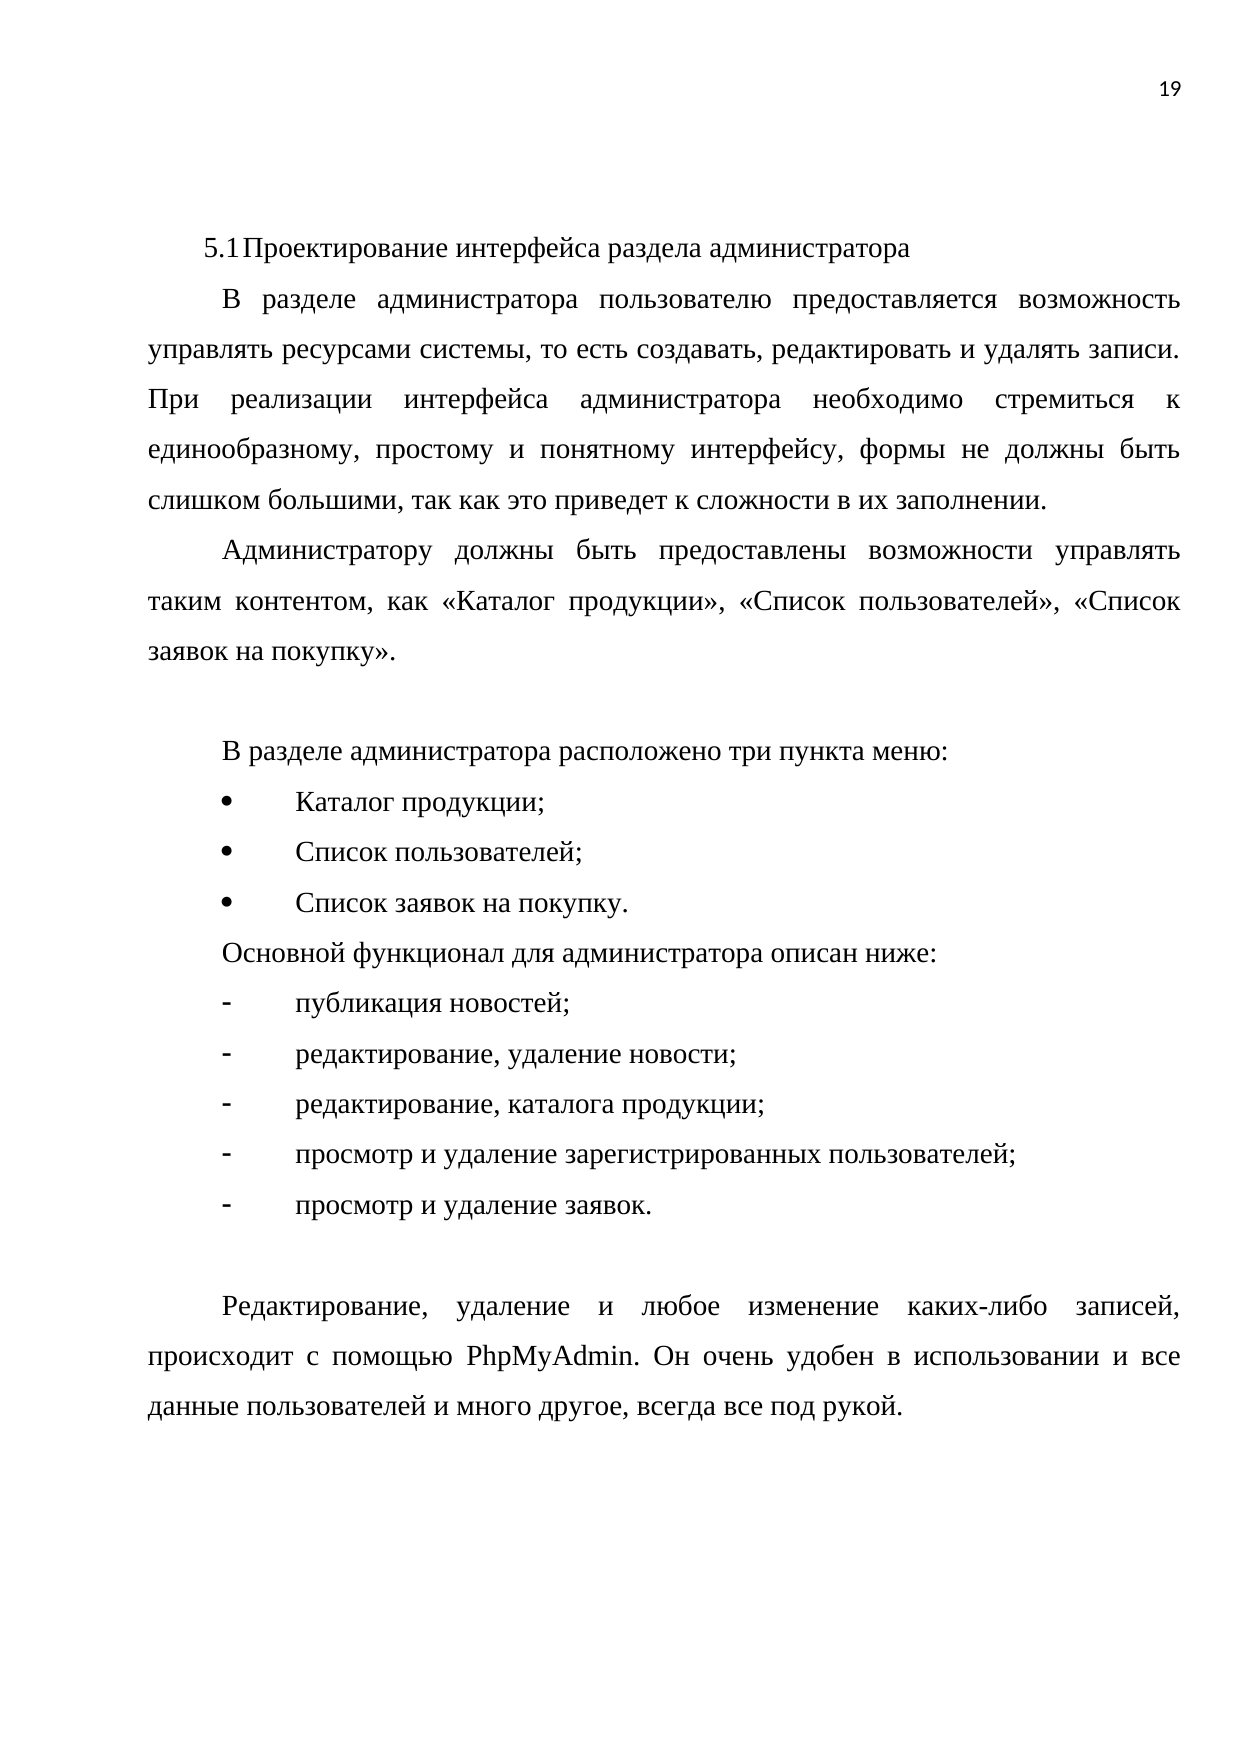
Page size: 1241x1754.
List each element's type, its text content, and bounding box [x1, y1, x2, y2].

text В разделе администратора расположено три пункта меню: [148, 733, 1181, 767]
list просмотр и удаление зарегистрированных пользователей; [148, 1137, 1181, 1170]
text В разделе администратора пользователю предоставляется возможность управлять ресурсами системы, то есть создавать, редактировать и удалять записи. При реализации интерфейса администратора необходимо стремиться к единообразному, простому и понятному интерфейсу, формы не должны быть слишком большими, так как это приведет к сложности в их заполнении. [148, 281, 1181, 516]
list просмотр и удаление заявок. [148, 1187, 1181, 1221]
list редактирование, каталога продукции; [148, 1086, 1181, 1120]
text Администратору должны быть предоставлены возможности управлять таким контентом, как «Каталог продукции», «Список пользователей», «Список заявок на покупку». [148, 532, 1181, 666]
list Список заявок на покупку. [148, 885, 1181, 918]
list Список пользователей; [148, 834, 1181, 868]
text Основной функционал для администратора описан ниже: [148, 935, 1181, 969]
list Каталог продукции; [148, 784, 1181, 817]
text Редактирование, удаление и любое изменение каких-либо записей, происходит с помощью PhpMyAdmin. Он очень удобен в использовании и все данные пользователей и много другое, всегда все под рукой. [148, 1288, 1181, 1422]
list редактирование, удаление новости; [148, 1036, 1181, 1069]
list Проектирование интерфейса раздела администратора [203, 230, 1181, 264]
list публикация новостей; [148, 985, 1181, 1019]
